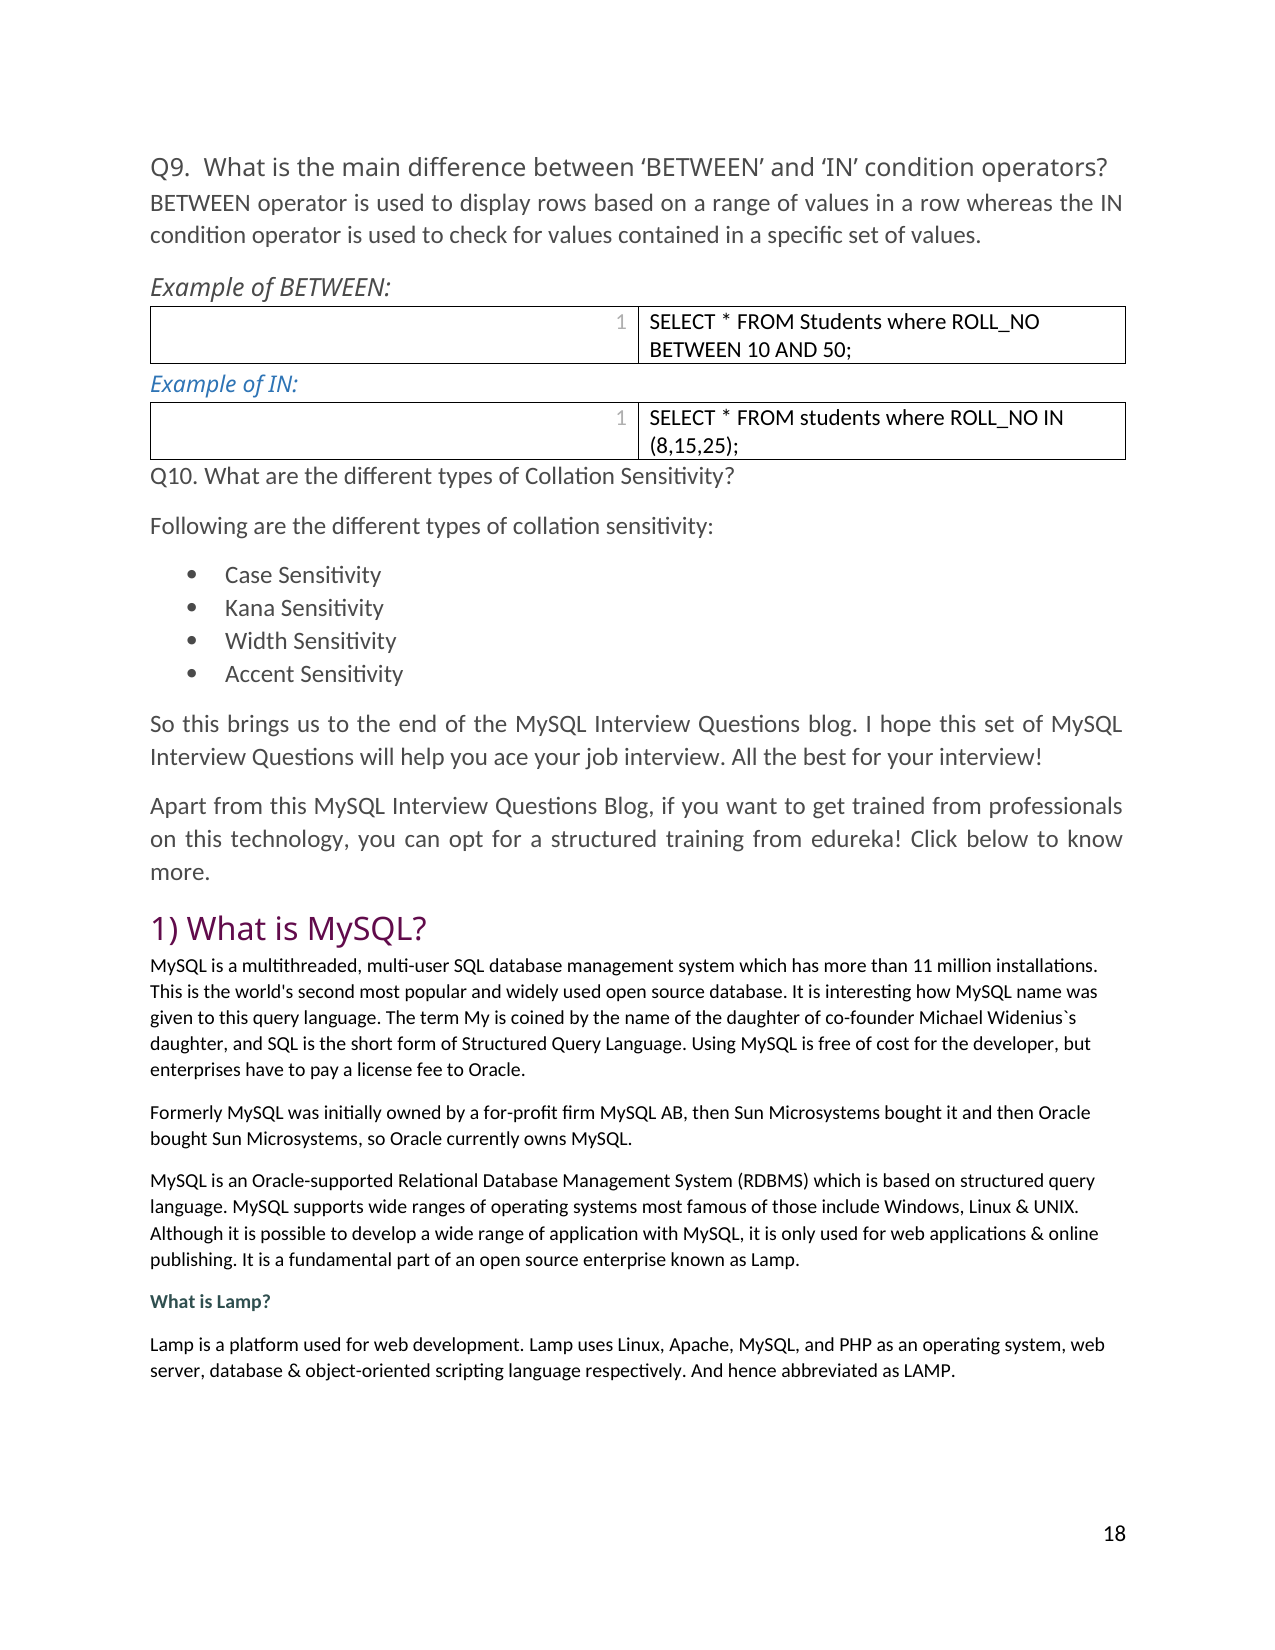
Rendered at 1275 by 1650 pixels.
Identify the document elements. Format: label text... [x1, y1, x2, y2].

text So this brings us to the end of the MySQL Interview Questions blog. I hope this set of MySQL Interview Questions will help you ace your job interview. All the best for your interview! [150, 708, 1125, 771]
list Case Sensitivity [187, 559, 1125, 590]
text Lamp is a platform used for web development. Lamp uses Linux, Apache, MySQL, and PHP as an operating system, web server, database & object-oriented scripting language respectively. And hence abbreviated as LAMP. [150, 1332, 1125, 1382]
text What is Lamp? [150, 1289, 1125, 1314]
subtitle 1) What is MySQL? [150, 906, 1125, 949]
text BETWEEN operator is used to display rows based on a range of values in a row whereas the IN condition operator is used to check for values contained in a specific set of values. [150, 187, 1125, 250]
table_header 1 [151, 403, 638, 459]
table_header 1 [151, 307, 638, 363]
list Kana Sensitivity [187, 592, 1125, 623]
list Width Sensitivity [187, 625, 1125, 656]
subtitle Q9. What is the main difference between ‘BETWEEN’ and ‘IN’ condition operators? [150, 150, 1125, 184]
text Apart from this MySQL Interview Questions Blog, if you want to get trained from professionals on this technology, you can opt for a structured training from edureka! Click below to know more. [150, 790, 1125, 887]
subtitle Example of BETWEEN: [150, 269, 1125, 303]
text MySQL is an Oracle-supported Relational Database Management System (RDBMS) which is based on structured query language. MySQL supports wide ranges of operating systems most famous of those include Windows, Linux & UNIX. Although it is possible to develop a wide range of application with MySQL, it is only used for web applications & online publishing. It is a fundamental part of an open source enterprise known as Lamp. [150, 1169, 1125, 1271]
text MySQL is a multithreaded, multi-user SQL database management system which has more than 11 million installations. This is the world's second most popular and widely used open source database. It is interesting how MySQL name was given to this query language. The term My is coined by the name of the daughter of co-founder Michael Widenius`s daughter, and SQL is the short form of Structured Query Language. Using MySQL is free of cost for the developer, but enterprises have to pay a license fee to Oracle. [150, 953, 1125, 1081]
list Accent Sensitivity [187, 658, 1125, 689]
text Following are the different types of collation sensitivity: [150, 510, 1125, 540]
text Formerly MySQL was initially owned by a for-profit firm MySQL AB, then Sun Microsystems bought it and then Oracle bought Sun Microsystems, so Oracle currently owns MySQL. [150, 1100, 1125, 1150]
table_header SELECT * FROM Students where ROLL_NO BETWEEN 10 AND 50; [639, 307, 1125, 363]
table_header SELECT * FROM students where ROLL_NO IN (8,15,25); [639, 403, 1125, 459]
subtitle Example of IN: [150, 368, 1125, 399]
text Q10. What are the different types of Collation Sensitivity? [150, 460, 1125, 491]
